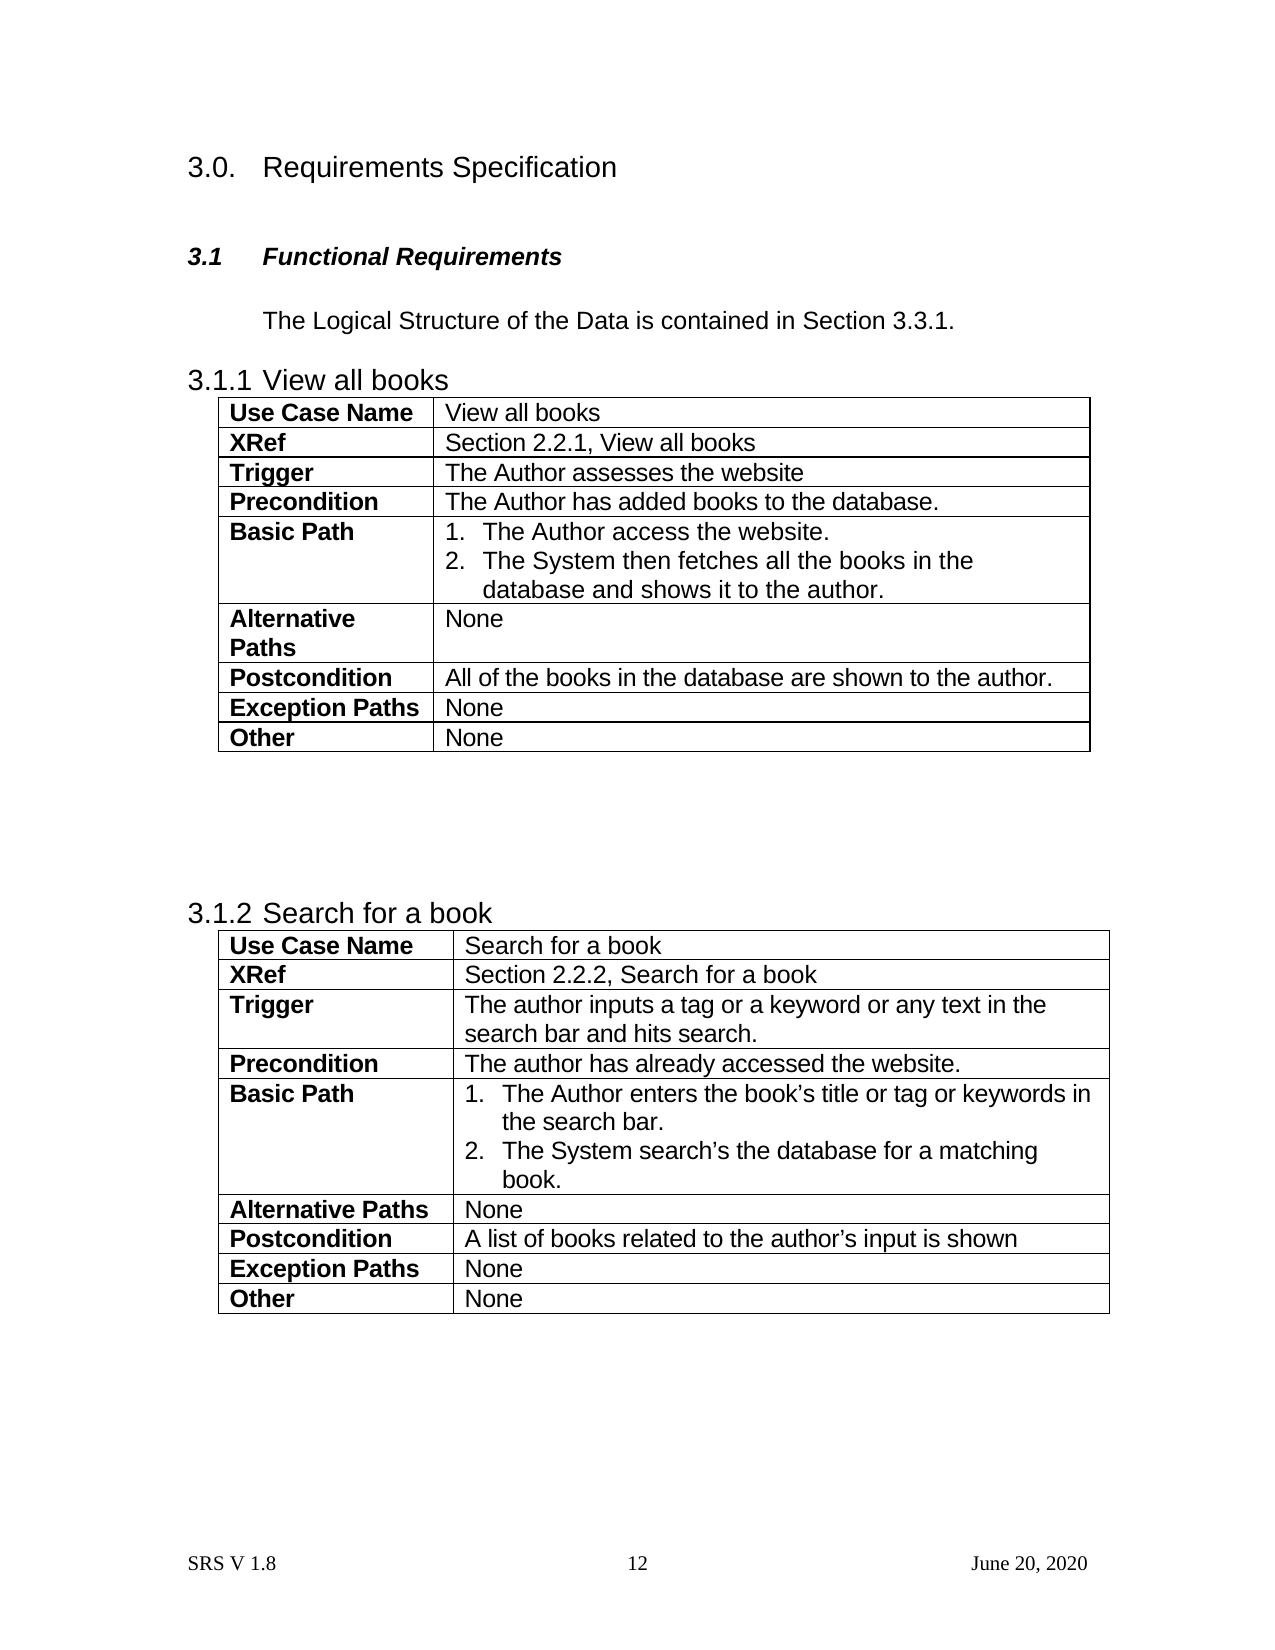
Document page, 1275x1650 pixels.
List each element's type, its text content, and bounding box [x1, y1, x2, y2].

table_cell The Author assesses the website [434, 458, 1089, 486]
table_cell None [434, 693, 1089, 721]
table_cell The Author has added books to the database. [434, 487, 1089, 516]
table_cell Postcondition [219, 663, 433, 692]
text The Logical Structure of the Data is contained in Section 3.3.1. [187, 306, 1087, 334]
table_cell Trigger [219, 458, 433, 486]
table_cell The Author access the website. The System then fetches all the books in the database and shows it to the author. [434, 517, 1089, 603]
table_cell Basic Path [219, 517, 433, 603]
table_cell None [434, 723, 1089, 751]
table_cell Exception Paths [219, 1254, 453, 1283]
table_header View all books [434, 398, 1089, 427]
table_cell Alternative Paths [219, 604, 433, 662]
table_cell XRef [219, 960, 453, 989]
table_header Use Case Name [219, 398, 433, 427]
table_cell Postcondition [219, 1224, 453, 1253]
table_cell Precondition [219, 1049, 453, 1077]
table_cell The author inputs a tag or a keyword or any text in the search bar and hits search. [454, 990, 1109, 1048]
table_header Use Case Name [219, 931, 453, 959]
subtitle 3.1.1 View all books [187, 363, 1087, 397]
table_cell A list of books related to the author’s input is shown [454, 1224, 1109, 1253]
table_cell Other [219, 723, 433, 751]
table_cell Precondition [219, 487, 433, 516]
table_cell None [434, 604, 1089, 662]
subtitle 3.1.2 Search for a book [187, 896, 1087, 929]
table_cell Other [219, 1284, 453, 1313]
subtitle 3.1 Functional Requirements [187, 242, 1087, 271]
table_cell The Author enters the book’s title or tag or keywords in the search bar. The System search’s the database for a matching book. [454, 1079, 1109, 1193]
table_cell Section 2.2.1, View all books [434, 428, 1089, 456]
table_cell Basic Path [219, 1079, 453, 1193]
table_cell The author has already accessed the website. [454, 1049, 1109, 1077]
table_cell Section 2.2.2, Search for a book [454, 960, 1109, 989]
table_cell None [454, 1284, 1109, 1313]
table_cell Exception Paths [219, 693, 433, 721]
table_cell None [454, 1254, 1109, 1283]
table_cell All of the books in the database are shown to the author. [434, 663, 1089, 692]
table_cell XRef [219, 428, 433, 456]
table_header Search for a book [454, 931, 1109, 959]
text The website will be on a server with high speed Internet capability. The software developed here assumes the use of a tool such as Tomcat for connection between the Web pages and the database. The speed of the Author’s connection will depend on the hardware used rather than characteristics of this system. 3.0. Requirements Specification [187, 150, 1087, 183]
table_cell None [454, 1195, 1109, 1223]
table_cell Trigger [219, 990, 453, 1048]
table_cell Alternative Paths [219, 1195, 453, 1223]
